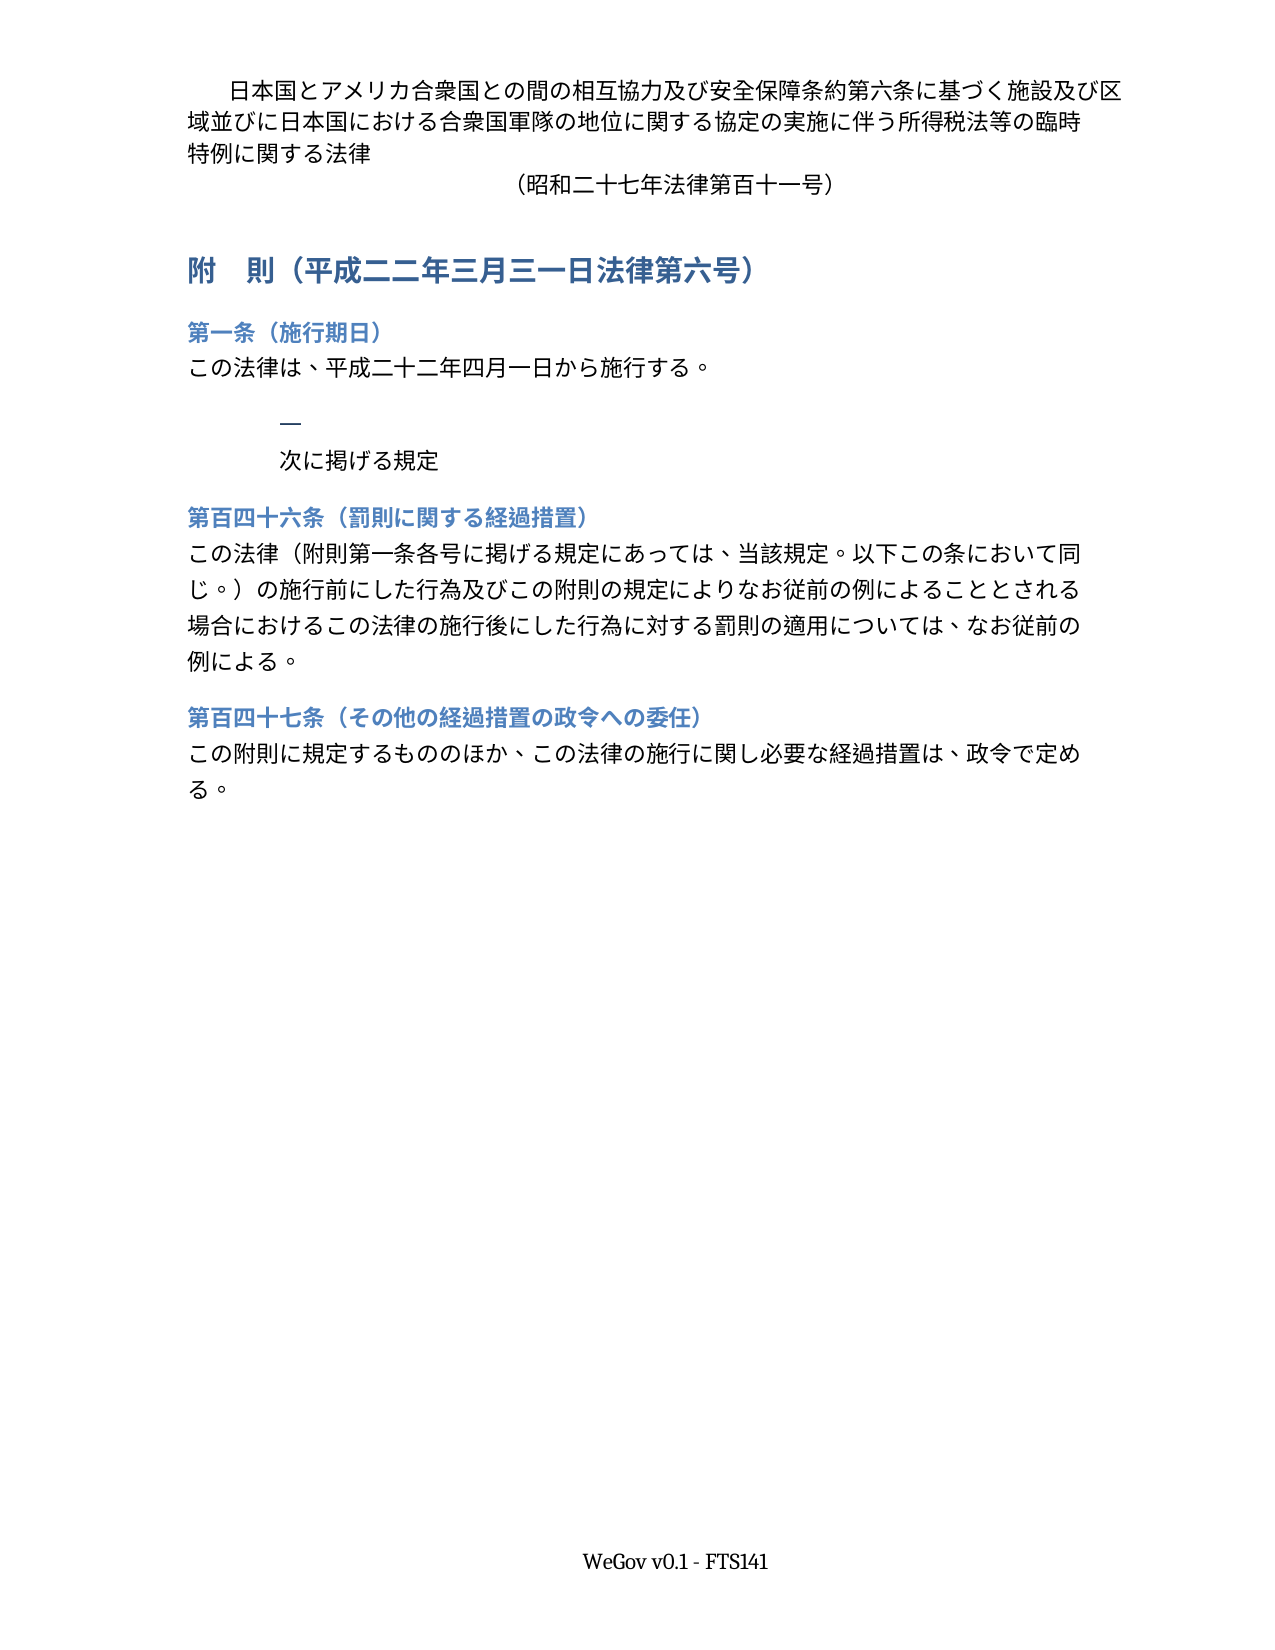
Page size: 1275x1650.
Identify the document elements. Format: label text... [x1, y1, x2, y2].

subtitle 一 [279, 409, 1087, 440]
text 次に掲げる規定 [279, 445, 1087, 476]
subtitle 第一条（施行期日） [187, 316, 1087, 348]
subtitle 第百四十六条（罰則に関する経過措置） [187, 502, 1087, 533]
text この法律（附則第一条各号に掲げる規定にあっては、当該規定。以下この条において同じ。）の施行前にした行為及びこの附則の規定によりなお従前の例によることとされる場合におけるこの法律の施行後にした行為に対する罰則の適用については、なお従前の例による。 [187, 538, 1087, 677]
subtitle 附 則（平成二二年三月三一日法律第六号） [187, 250, 1087, 290]
text この法律は、平成二十二年四月一日から施行する。 [187, 352, 1087, 384]
subtitle 第百四十七条（その他の経過措置の政令への委任） [187, 702, 1087, 734]
text この附則に規定するもののほか、この法律の施行に関し必要な経過措置は、政令で定める。 [187, 738, 1087, 806]
